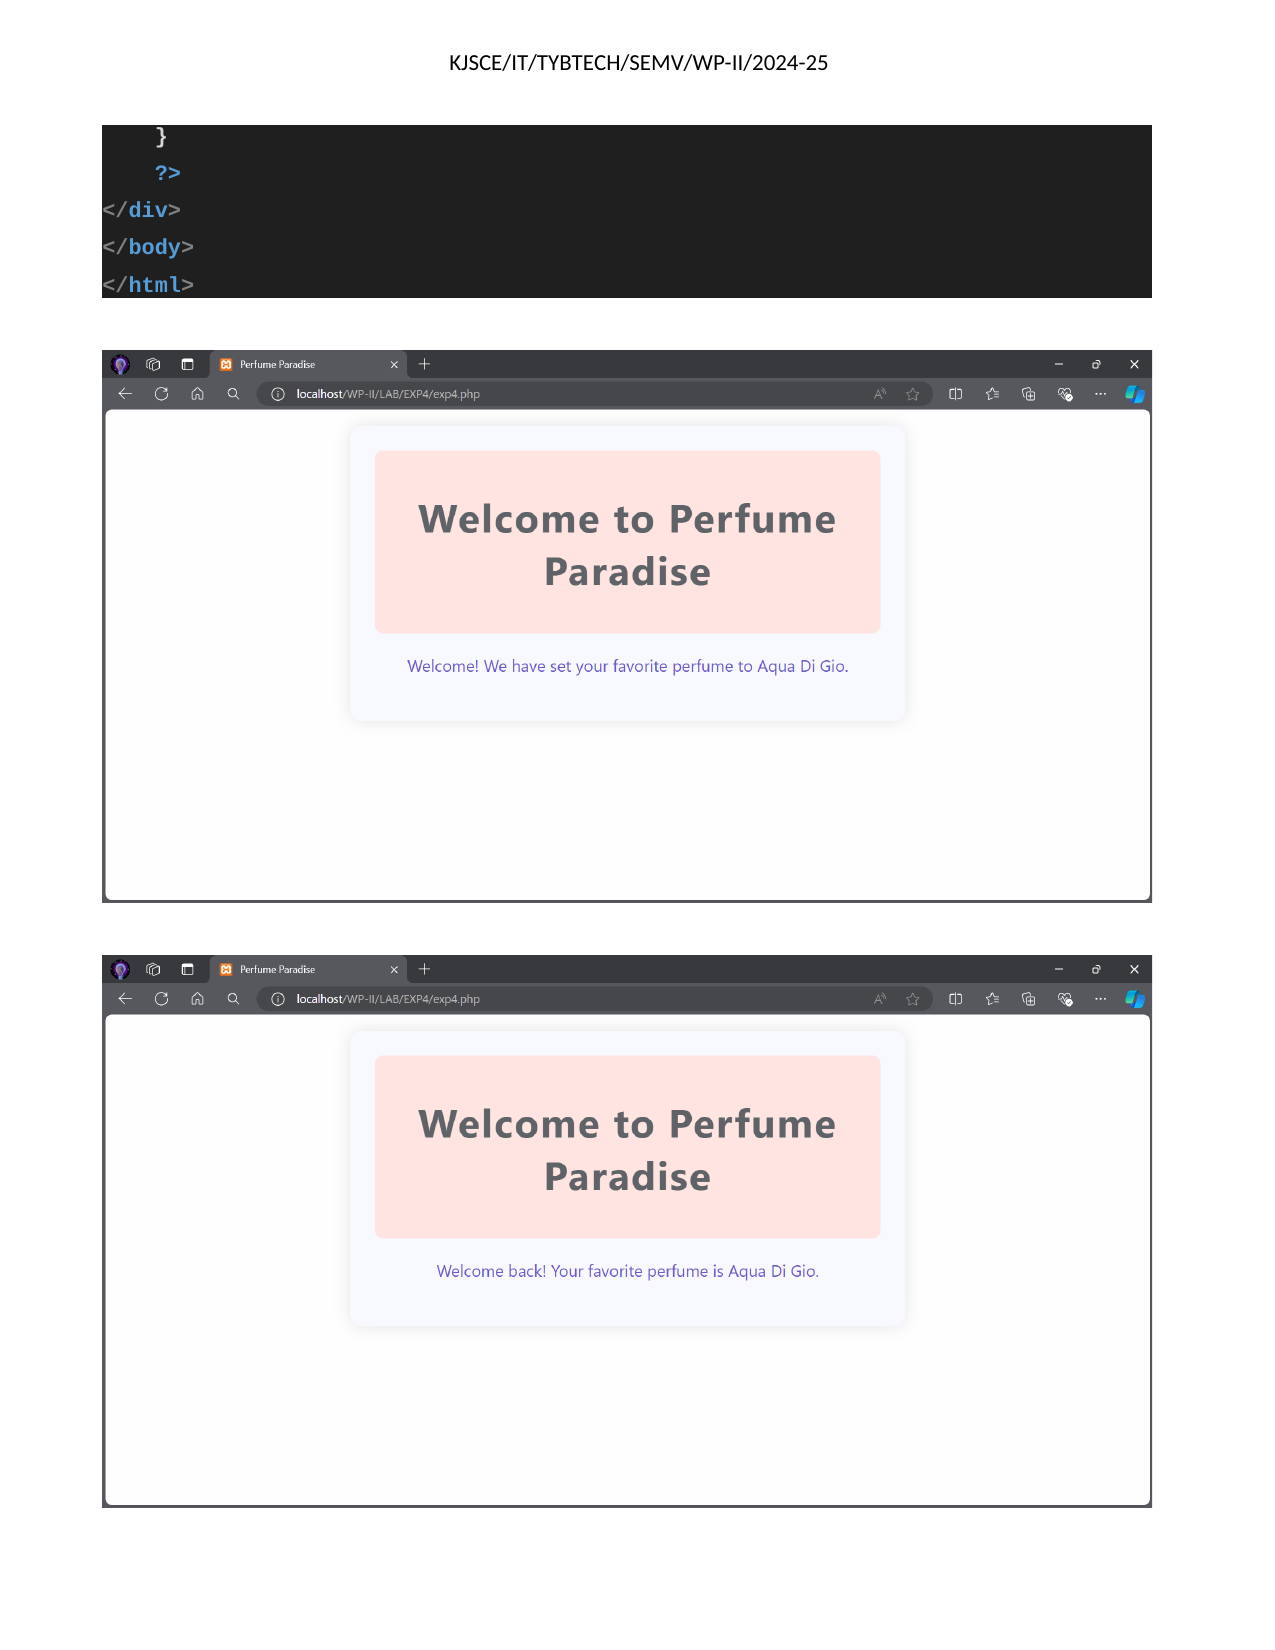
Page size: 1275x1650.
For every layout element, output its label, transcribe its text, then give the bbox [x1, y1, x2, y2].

picture [102, 955, 1153, 1508]
text </body> [102, 237, 1152, 261]
text </html> [102, 274, 1152, 298]
text </div> [102, 199, 1152, 224]
text ?> [102, 162, 1152, 187]
text } [102, 125, 1152, 150]
picture [102, 350, 1153, 903]
